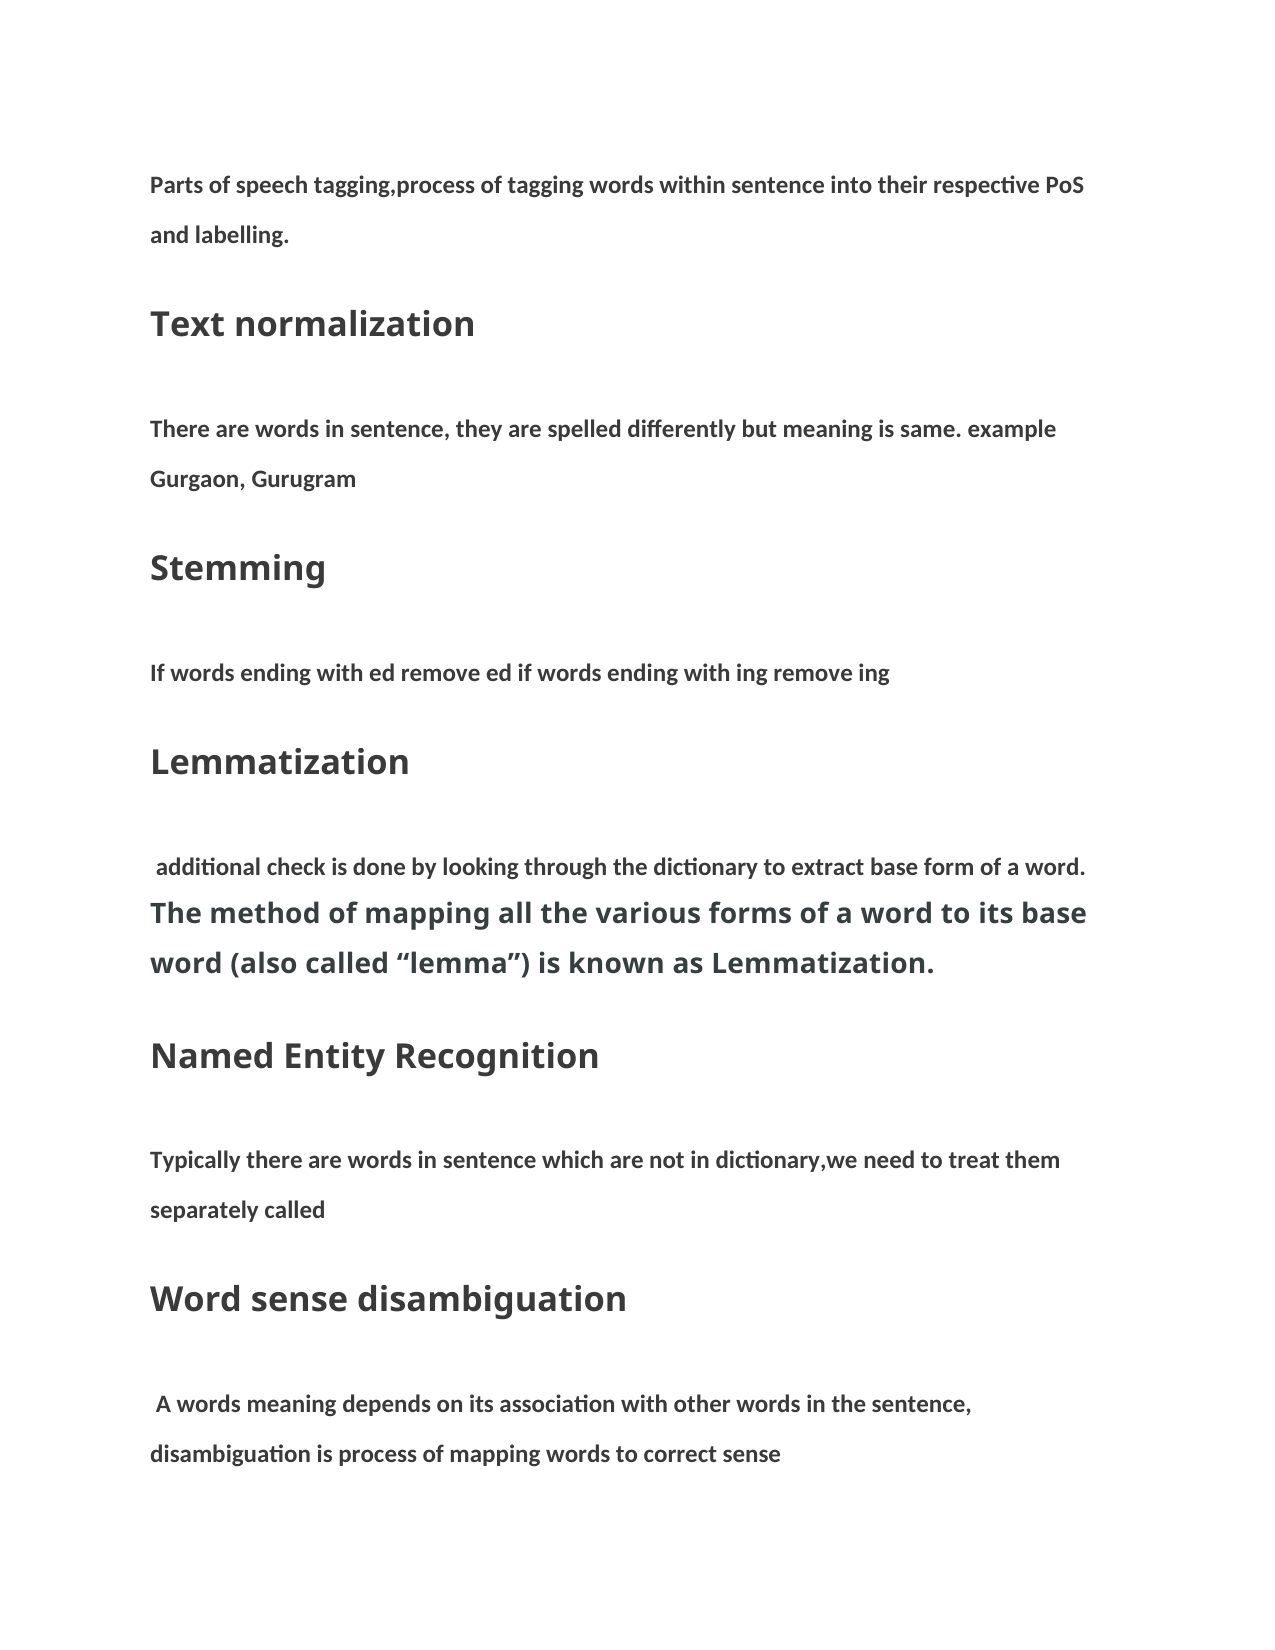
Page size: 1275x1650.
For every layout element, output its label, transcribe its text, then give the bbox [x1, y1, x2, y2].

subtitle A words meaning depends on its association with other words in the sentence, disambiguation is process of mapping words to correct sense [150, 1369, 1125, 1469]
subtitle If words ending with ed remove ed if words ending with ing remove ing [150, 637, 1125, 687]
subtitle There are words in sentence, they are spelled differently but meaning is same. example Gurgaon, Gurugram [150, 394, 1125, 494]
subtitle Stemming [150, 541, 1125, 591]
subtitle Text normalization [150, 297, 1125, 347]
subtitle Parts of speech tagging,process of tagging words within sentence into their respective PoS and labelling. [150, 150, 1125, 250]
subtitle Word sense disambiguation [150, 1272, 1125, 1322]
subtitle Typically there are words in sentence which are not in dictionary,we need to treat them separately called [150, 1125, 1125, 1225]
subtitle Named Entity Recognition [150, 1028, 1125, 1078]
subtitle additional check is done by looking through the dictionary to extract base form of a word. The method of mapping all the various forms of a word to its base word (also called “lemma”) is known as Lemmatization. [150, 831, 1125, 981]
subtitle Lemmatization [150, 734, 1125, 784]
